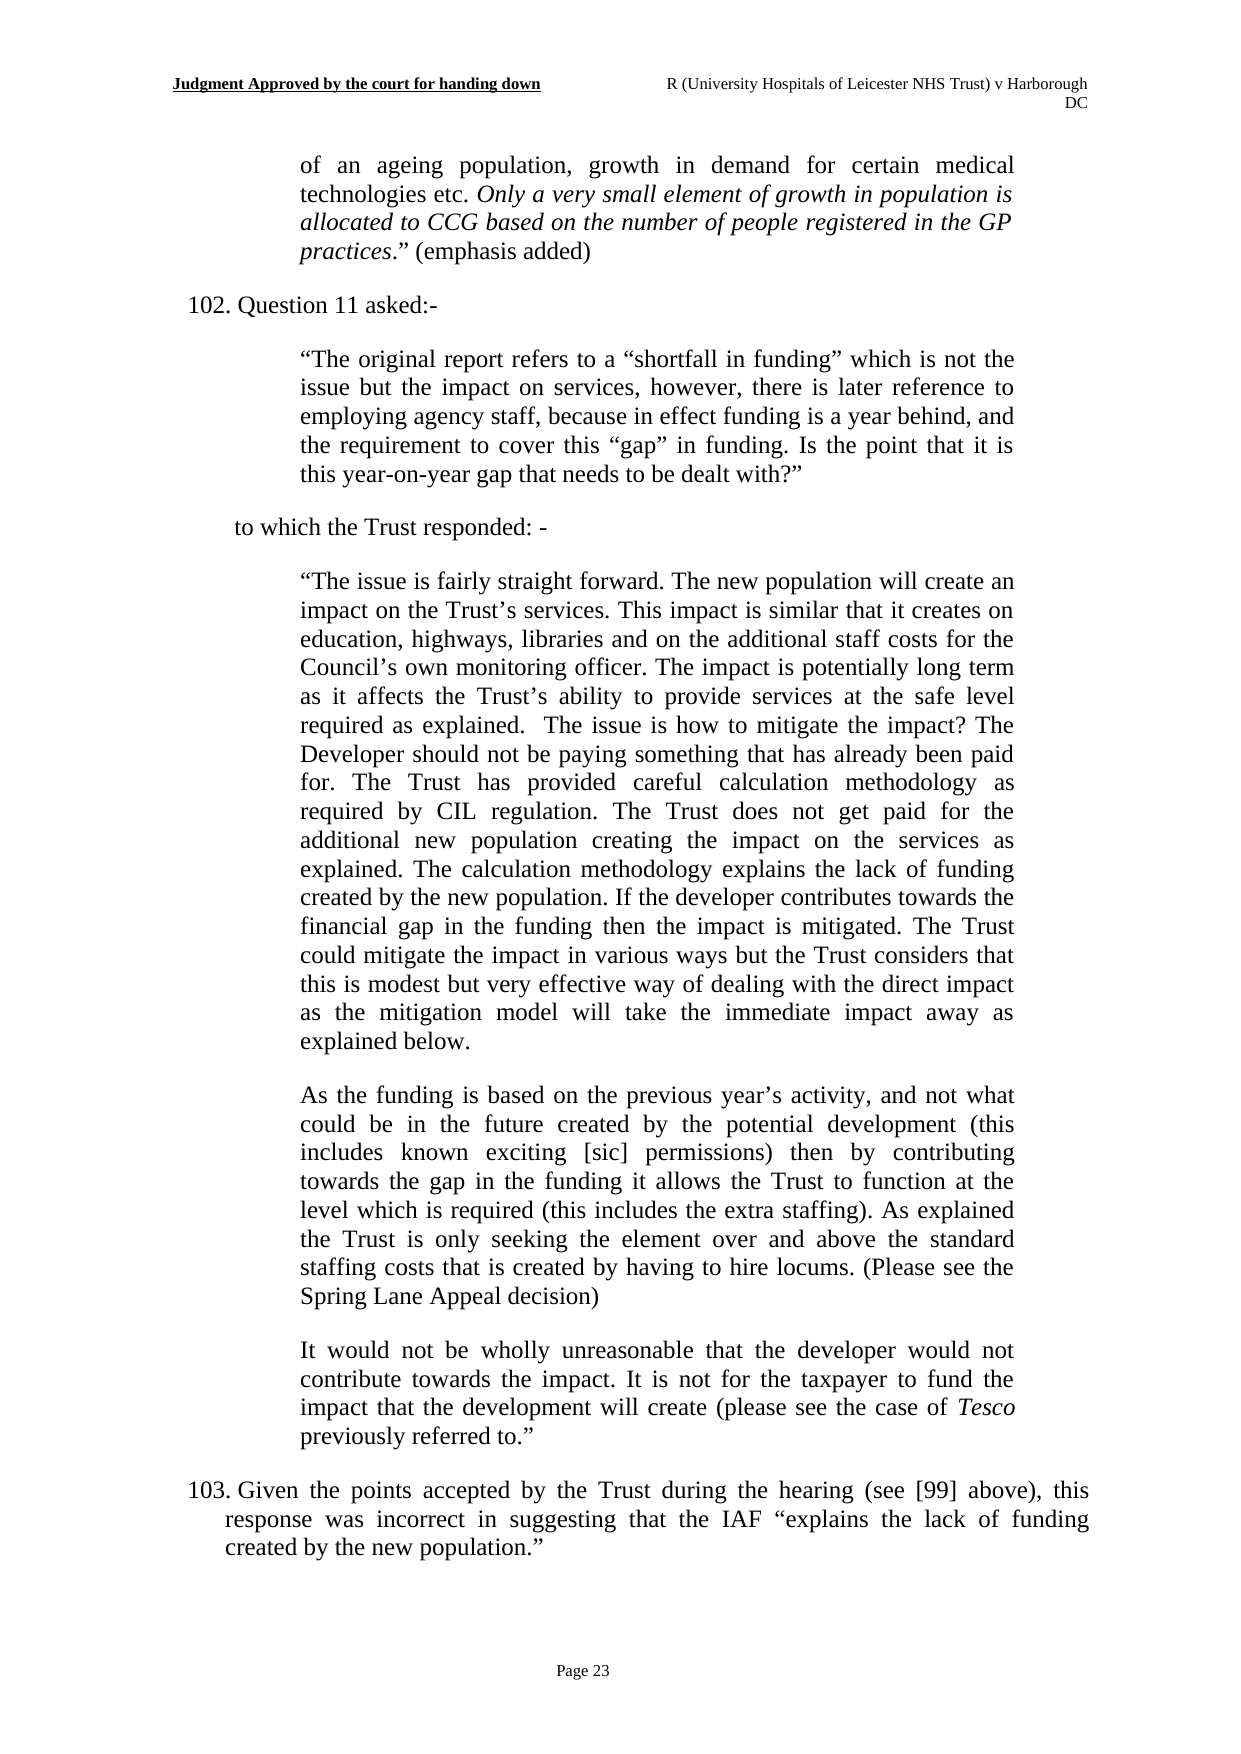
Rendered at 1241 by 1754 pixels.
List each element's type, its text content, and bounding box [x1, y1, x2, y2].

text It would not be wholly unreasonable that the developer would not contribute towards the impact. It is not for the taxpayer to fund the impact that the development will create (please see the case of Tesco previously referred to.” [300, 1335, 1015, 1450]
text As the funding is based on the previous year’s activity, and not what could be in the future created by the potential development (this includes known exciting [sic] permissions) then by contributing towards the gap in the funding it allows the Trust to function at the level which is required (this includes the extra staffing). As explained the Trust is only seeking the element over and above the standard staffing costs that is created by having to hire locums. (Please see the Spring Lane Appeal decision) [300, 1080, 1015, 1310]
text “The issue is fairly straight forward. The new population will create an impact on the Trust’s services. This impact is similar that it creates on education, highways, libraries and on the additional staff costs for the Council’s own monitoring officer. The impact is potentially long term as it affects the Trust’s ability to provide services at the safe level required as explained. The issue is how to mitigate the impact? The Developer should not be paying something that has already been paid for. The Trust has provided careful calculation methodology as required by CIL regulation. The Trust does not get paid for the additional new population creating the impact on the services as explained. The calculation methodology explains the lack of funding created by the new population. If the developer contributes towards the financial gap in the funding then the impact is mitigated. The Trust could mitigate the impact in various ways but the Trust considers that this is modest but very effective way of dealing with the direct impact as the mitigation model will take the immediate impact away as explained below. [300, 566, 1015, 1055]
list to which the Trust responded: - [150, 512, 1090, 541]
text “The original report refers to a “shortfall in funding” which is not the issue but the impact on services, however, there is later reference to employing agency staff, because in effect funding is a year behind, and the requirement to cover this “gap” in funding. Is the point that it is this year-on-year gap that needs to be dealt with?” [300, 344, 1015, 487]
list Given the points accepted by the Trust during the hearing (see [99] above), this response was incorrect in suggesting that the IAF “explains the lack of funding created by the new population.” [187, 1475, 1090, 1561]
list Question 11 asked:- [187, 290, 1015, 319]
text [300, 150, 1015, 265]
